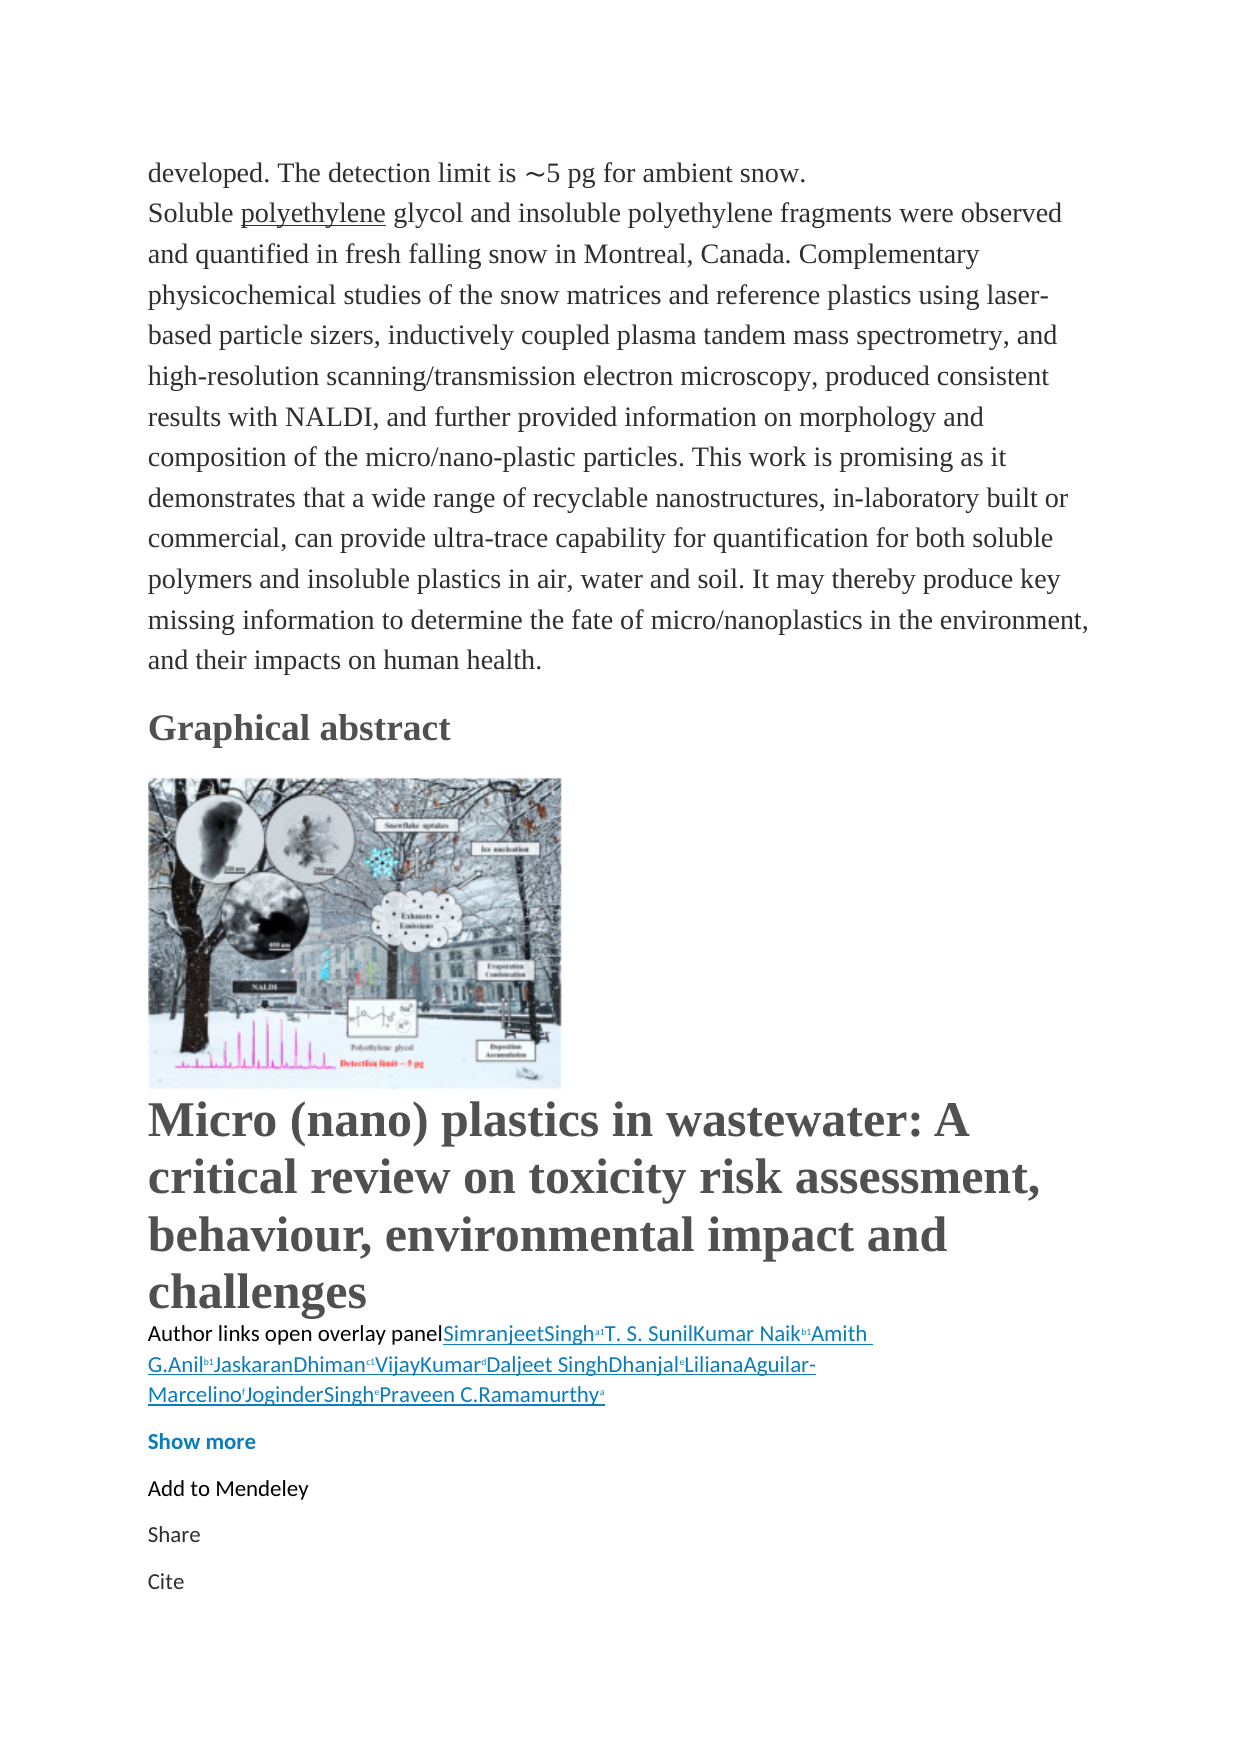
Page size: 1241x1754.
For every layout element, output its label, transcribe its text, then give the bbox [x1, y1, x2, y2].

subtitle Micro (nano) plastics in wastewater: A critical review on toxicity risk assessment, behaviour, environmental impact and challenges [148, 1089, 1093, 1319]
picture [147, 777, 563, 1090]
subtitle Graphical abstract [148, 705, 1093, 748]
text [148, 148, 1093, 676]
text Cite [148, 1567, 1093, 1595]
text Author links open overlay panelSimranjeetSingha1T. S. SunilKumar Naikb1Amith G.Anilb1JaskaranDhimanc1VijayKumardDaljeet SinghDhanjaleLilianaAguilar-MarcelinofJoginderSinghePraveen C.Ramamurthya [148, 1319, 1093, 1408]
text Show more [148, 1427, 1093, 1455]
text Share [148, 1521, 1093, 1548]
text Add to Mendeley [148, 1474, 1093, 1502]
